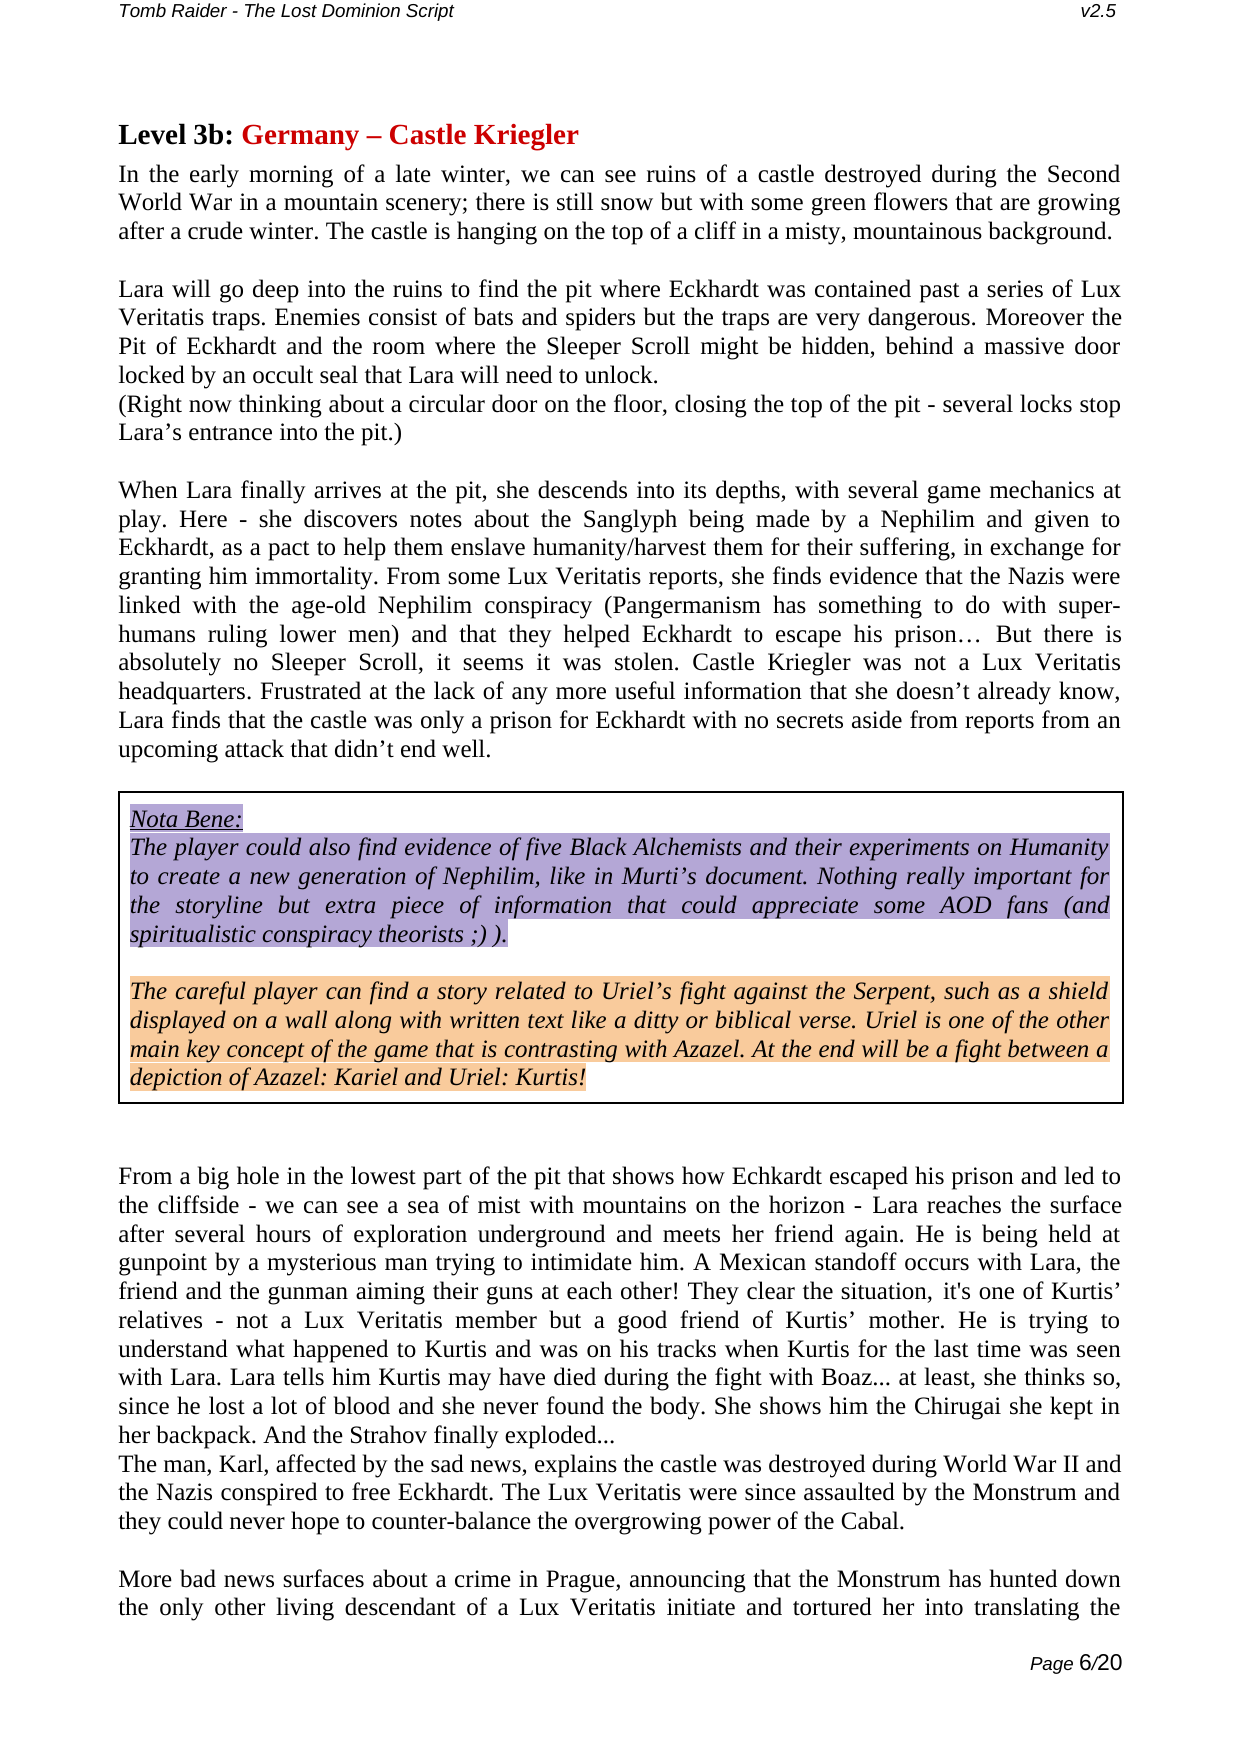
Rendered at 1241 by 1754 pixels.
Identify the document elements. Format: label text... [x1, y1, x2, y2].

table_header Nota Bene: The player could also find evidence of five Black Alchemists and their experiments on Humanity to create a new generation of Nephilim, like in Murti’s document. Nothing really important for the storyline but extra piece of information that could appreciate some AOD fans (and spiritualistic conspiracy theorists ;) ). The careful player can find a story related to Uriel’s fight against the Serpent, such as a shield displayed on a wall along with written text like a ditty or biblical verse. Uriel is one of the other main key concept of the game that is contrasting with Azazel. At the end will be a fight between a depiction of Azazel: Kariel and Uriel: Kurtis! [120, 793, 1122, 1102]
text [118, 1564, 1122, 1621]
text From a big hole in the lowest part of the pit that shows how Echkardt escaped his prison and led to the cliffside - we can see a sea of mist with mountains on the horizon - Lara reaches the surface after several hours of exploration underground and meets her friend again. He is being held at gunpoint by a mysterious man trying to intimidate him. A Mexican standoff occurs with Lara, the friend and the gunman aiming their guns at each other! They clear the situation, it's one of Kurtis’ relatives - not a Lux Veritatis member but a good friend of Kurtis’ mother. He is trying to understand what happened to Kurtis and was on his tracks when Kurtis for the last time was seen with Lara. Lara tells him Kurtis may have died during the fight with Boaz... at least, she thinks so, since he lost a lot of blood and she never found the body. She shows him the Chirugai she kept in her backpack. And the Strahov finally exploded... [118, 1161, 1122, 1449]
subtitle Level 3b: Germany – Castle Kriegler [118, 117, 1122, 150]
text (Right now thinking about a circular door on the floor, closing the top of the pit - several locks stop Lara’s entrance into the pit.) [118, 389, 1122, 446]
text When Lara finally arrives at the pit, she descends into its depths, with several game mechanics at play. Here - she discovers notes about the Sanglyph being made by a Nephilim and given to Eckhardt, as a pact to help them enslave humanity/harvest them for their suffering, in exchange for granting him immortality. From some Lux Veritatis reports, she finds evidence that the Nazis were linked with the age-old Nephilim conspiracy (Pangermanism has something to do with super-humans ruling lower men) and that they helped Eckhardt to escape his prison… But there is absolutely no Sleeper Scroll, it seems it was stolen. Castle Kriegler was not a Lux Veritatis headquarters. Frustrated at the lack of any more useful information that she doesn’t already know, Lara finds that the castle was only a prison for Eckhardt with no secrets aside from reports from an upcoming attack that didn’t end well. [118, 475, 1122, 762]
text In the early morning of a late winter, we can see ruins of a castle destroyed during the Second World War in a mountain scenery; there is still snow but with some green flowers that are growing after a crude winter. The castle is hanging on the top of a cliff in a misty, mountainous background. [118, 159, 1122, 245]
text The man, Karl, affected by the sad news, explains the castle was destroyed during World War II and the Nazis conspired to free Eckhardt. The Lux Veritatis were since assaulted by the Monstrum and they could never hope to counter-balance the overgrowing power of the Cabal. [118, 1449, 1122, 1535]
text Lara will go deep into the ruins to find the pit where Eckhardt was contained past a series of Lux Veritatis traps. Enemies consist of bats and spiders but the traps are very dangerous. Moreover the Pit of Eckhardt and the room where the Sleeper Scroll might be hidden, behind a massive door locked by an occult seal that Lara will need to unlock. [118, 274, 1122, 389]
